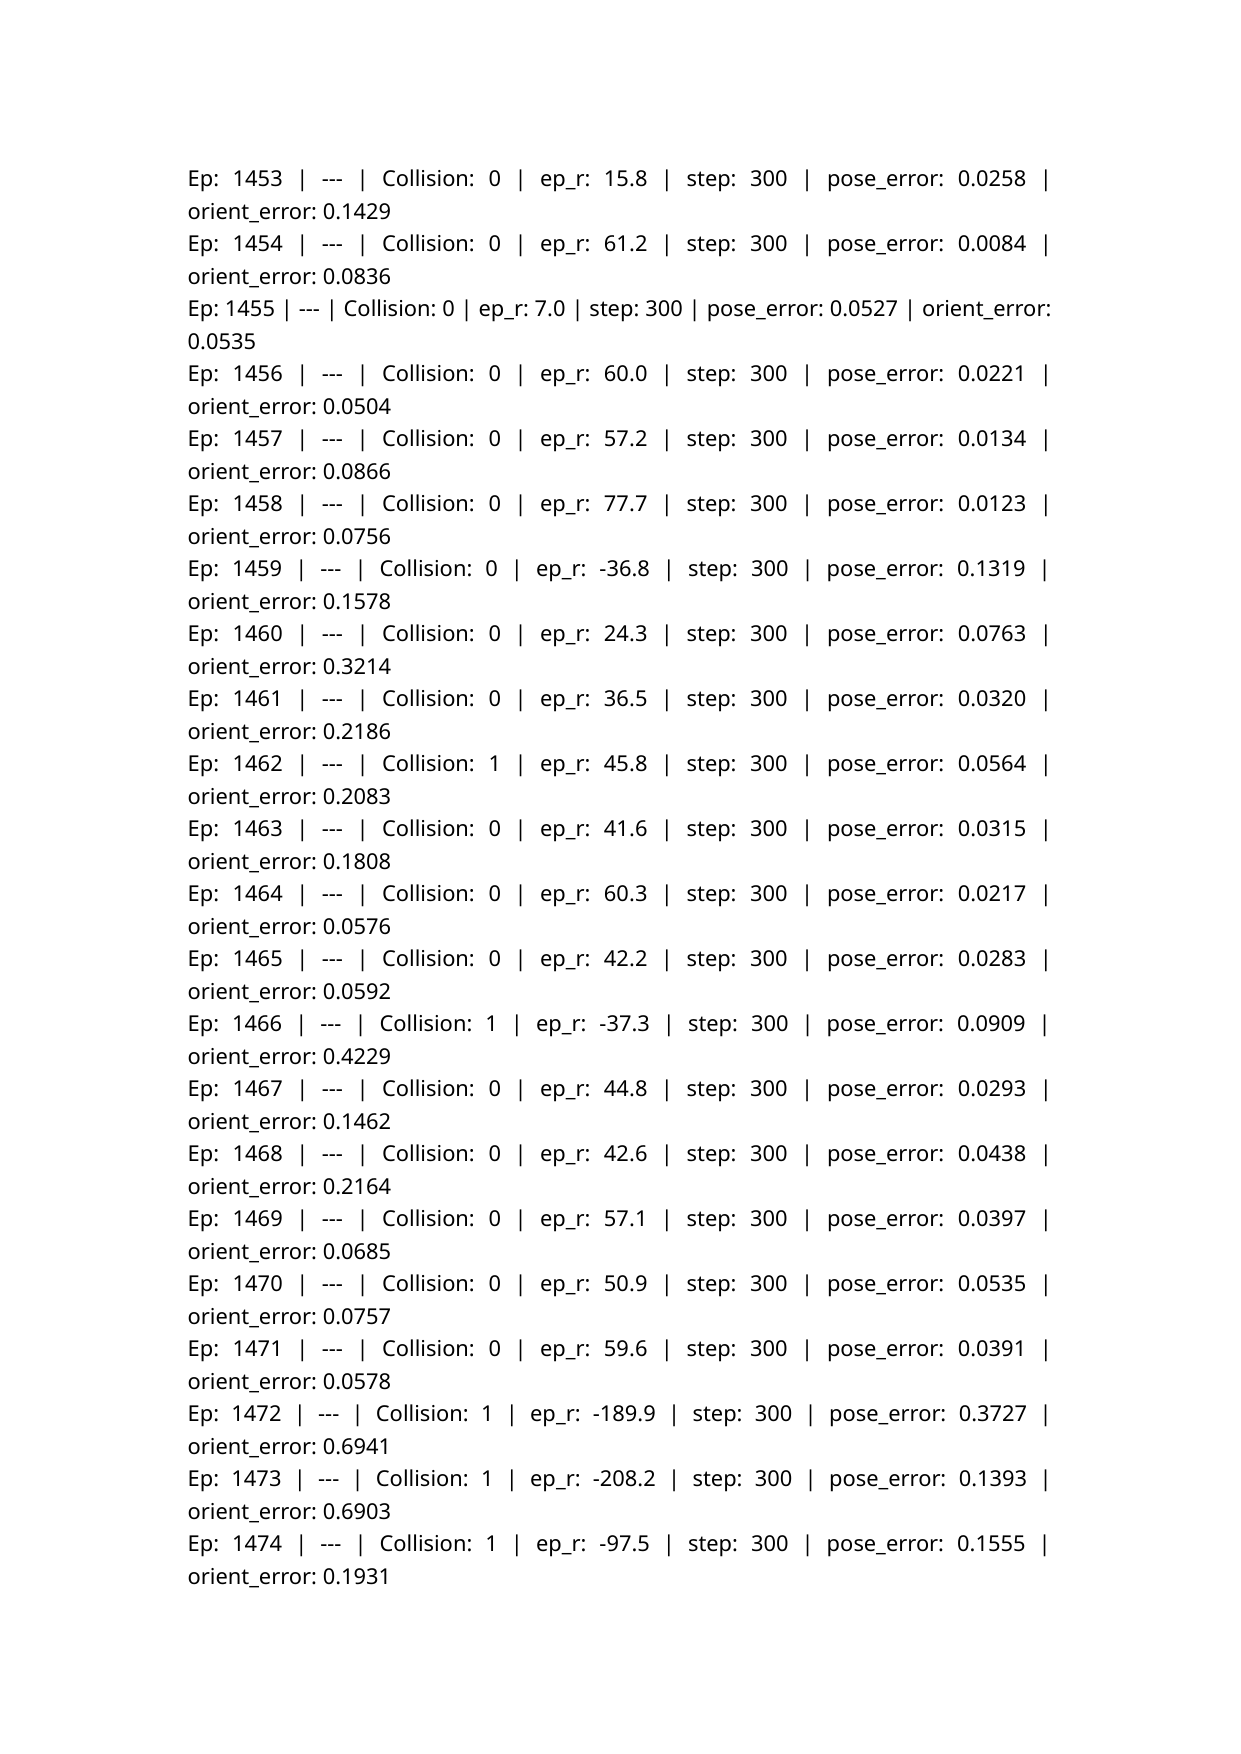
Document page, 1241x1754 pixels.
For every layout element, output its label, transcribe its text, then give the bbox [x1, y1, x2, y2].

text Ep: 1470 | --- | Collision: 0 | ep_r: 50.9 | step: 300 | pose_error: 0.0535 | orient_error: 0.0757 [187, 1267, 1053, 1332]
text Ep: 1471 | --- | Collision: 0 | ep_r: 59.6 | step: 300 | pose_error: 0.0391 | orient_error: 0.0578 [187, 1332, 1053, 1397]
text Ep: 1454 | --- | Collision: 0 | ep_r: 61.2 | step: 300 | pose_error: 0.0084 | orient_error: 0.0836 [187, 227, 1053, 292]
text Ep: 1459 | --- | Collision: 0 | ep_r: -36.8 | step: 300 | pose_error: 0.1319 | orient_error: 0.1578 [187, 552, 1053, 617]
text Ep: 1469 | --- | Collision: 0 | ep_r: 57.1 | step: 300 | pose_error: 0.0397 | orient_error: 0.0685 [187, 1202, 1053, 1267]
text Ep: 1466 | --- | Collision: 1 | ep_r: -37.3 | step: 300 | pose_error: 0.0909 | orient_error: 0.4229 [187, 1007, 1053, 1072]
text Ep: 1460 | --- | Collision: 0 | ep_r: 24.3 | step: 300 | pose_error: 0.0763 | orient_error: 0.3214 [187, 617, 1053, 682]
text Ep: 1467 | --- | Collision: 0 | ep_r: 44.8 | step: 300 | pose_error: 0.0293 | orient_error: 0.1462 [187, 1072, 1053, 1137]
text Ep: 1456 | --- | Collision: 0 | ep_r: 60.0 | step: 300 | pose_error: 0.0221 | orient_error: 0.0504 [187, 357, 1053, 422]
text Ep: 1474 | --- | Collision: 1 | ep_r: -97.5 | step: 300 | pose_error: 0.1555 | orient_error: 0.1931 [187, 1527, 1053, 1592]
text Ep: 1462 | --- | Collision: 1 | ep_r: 45.8 | step: 300 | pose_error: 0.0564 | orient_error: 0.2083 [187, 747, 1053, 812]
text Ep: 1465 | --- | Collision: 0 | ep_r: 42.2 | step: 300 | pose_error: 0.0283 | orient_error: 0.0592 [187, 942, 1053, 1007]
text Ep: 1464 | --- | Collision: 0 | ep_r: 60.3 | step: 300 | pose_error: 0.0217 | orient_error: 0.0576 [187, 877, 1053, 942]
text Ep: 1457 | --- | Collision: 0 | ep_r: 57.2 | step: 300 | pose_error: 0.0134 | orient_error: 0.0866 [187, 422, 1053, 487]
text Ep: 1473 | --- | Collision: 1 | ep_r: -208.2 | step: 300 | pose_error: 0.1393 | orient_error: 0.6903 [187, 1462, 1053, 1527]
text Ep: 1463 | --- | Collision: 0 | ep_r: 41.6 | step: 300 | pose_error: 0.0315 | orient_error: 0.1808 [187, 812, 1053, 877]
text Ep: 1461 | --- | Collision: 0 | ep_r: 36.5 | step: 300 | pose_error: 0.0320 | orient_error: 0.2186 [187, 682, 1053, 747]
text Ep: 1472 | --- | Collision: 1 | ep_r: -189.9 | step: 300 | pose_error: 0.3727 | orient_error: 0.6941 [187, 1397, 1053, 1462]
text Ep: 1455 | --- | Collision: 0 | ep_r: 7.0 | step: 300 | pose_error: 0.0527 | orient_error: 0.0535 [187, 292, 1053, 357]
text Ep: 1468 | --- | Collision: 0 | ep_r: 42.6 | step: 300 | pose_error: 0.0438 | orient_error: 0.2164 [187, 1137, 1053, 1202]
text Ep: 1453 | --- | Collision: 0 | ep_r: 15.8 | step: 300 | pose_error: 0.0258 | orient_error: 0.1429 [187, 162, 1053, 227]
text Ep: 1458 | --- | Collision: 0 | ep_r: 77.7 | step: 300 | pose_error: 0.0123 | orient_error: 0.0756 [187, 487, 1053, 552]
